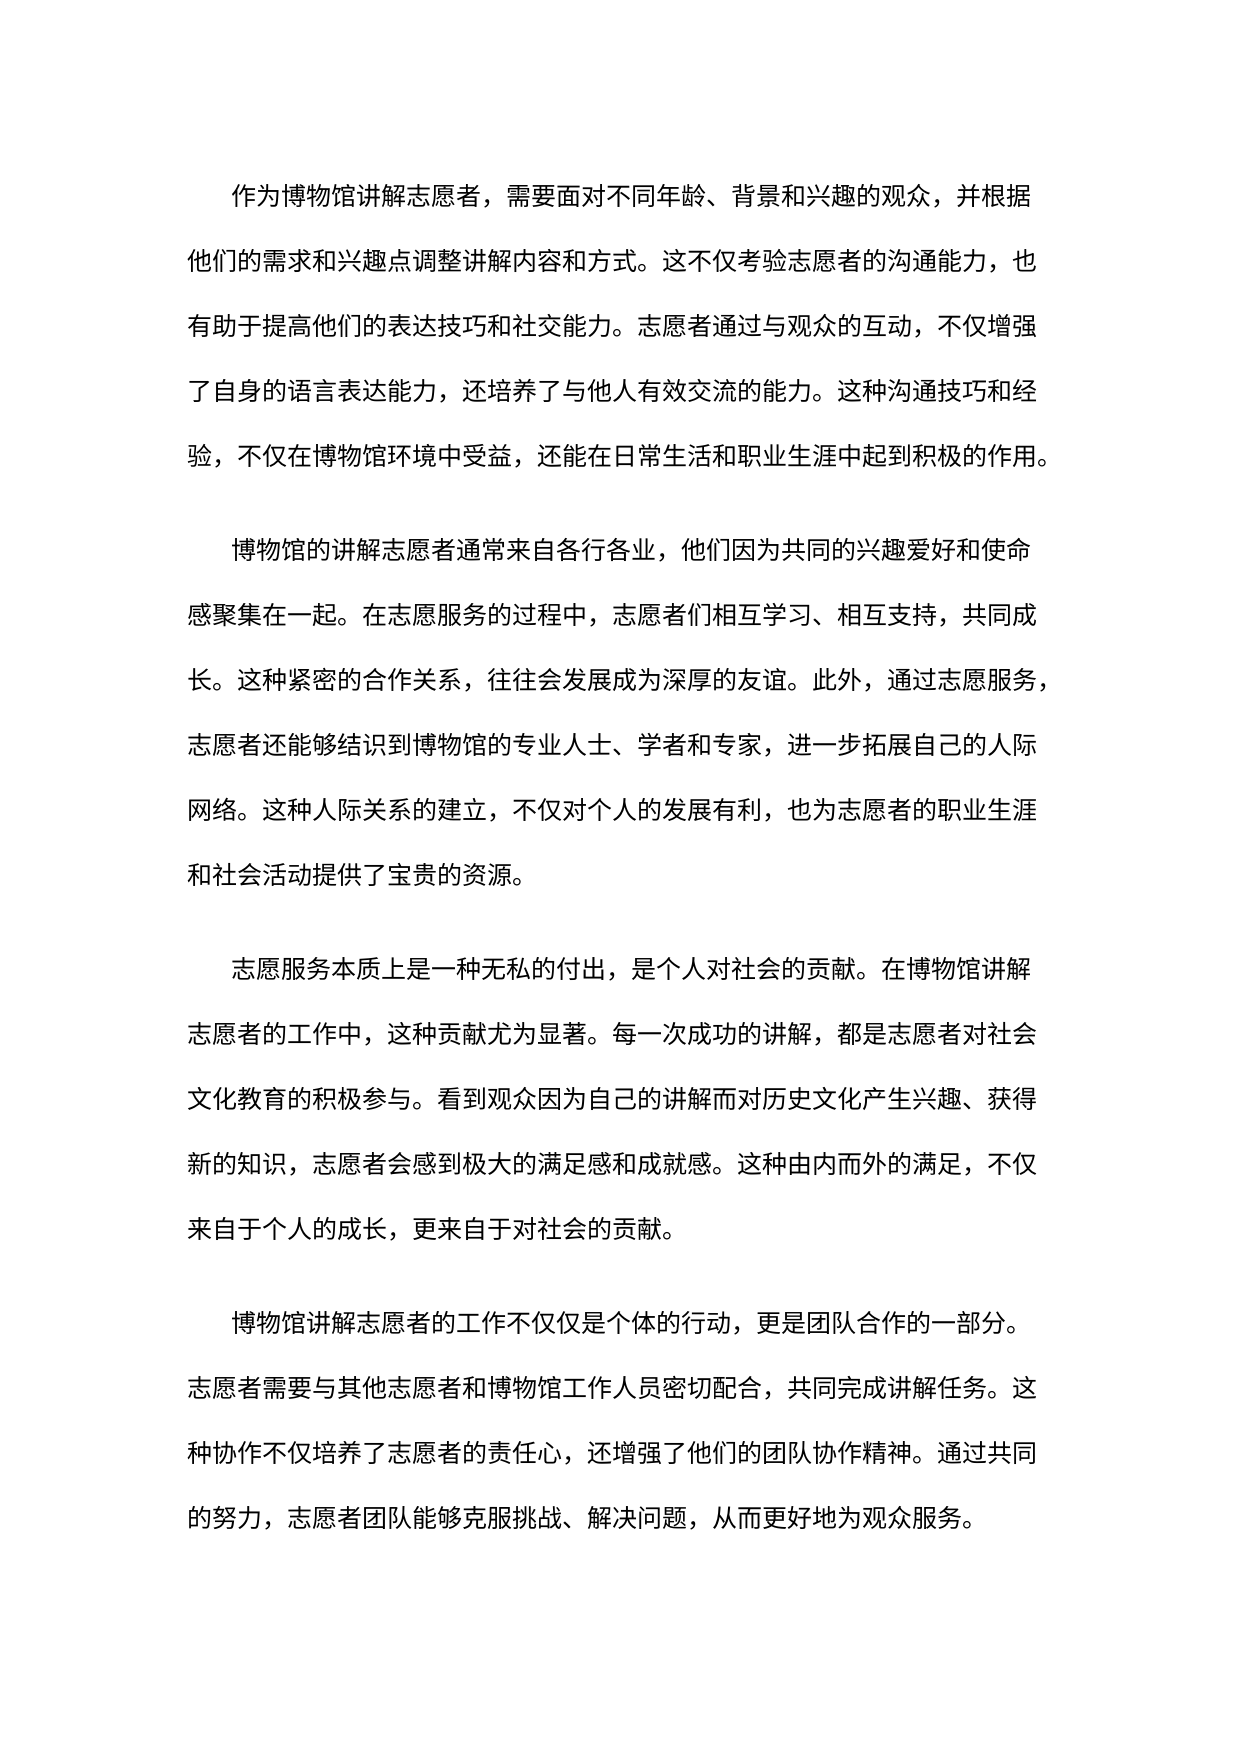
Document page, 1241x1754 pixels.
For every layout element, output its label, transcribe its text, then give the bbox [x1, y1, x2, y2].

text 作为博物馆讲解志愿者，需要面对不同年龄、背景和兴趣的观众，并根据他们的需求和兴趣点调整讲解内容和方式。这不仅考验志愿者的沟通能力，也有助于提高他们的表达技巧和社交能力。志愿者通过与观众的互动，不仅增强了自身的语言表达能力，还培养了与他人有效交流的能力。这种沟通技巧和经验，不仅在博物馆环境中受益，还能在日常生活和职业生涯中起到积极的作用。 [187, 162, 1053, 487]
text 博物馆讲解志愿者的工作不仅仅是个体的行动，更是团队合作的一部分。志愿者需要与其他志愿者和博物馆工作人员密切配合，共同完成讲解任务。这种协作不仅培养了志愿者的责任心，还增强了他们的团队协作精神。通过共同的努力，志愿者团队能够克服挑战、解决问题，从而更好地为观众服务。 [187, 1289, 1053, 1549]
text 志愿服务本质上是一种无私的付出，是个人对社会的贡献。在博物馆讲解志愿者的工作中，这种贡献尤为显著。每一次成功的讲解，都是志愿者对社会文化教育的积极参与。看到观众因为自己的讲解而对历史文化产生兴趣、获得新的知识，志愿者会感到极大的满足感和成就感。这种由内而外的满足，不仅来自于个人的成长，更来自于对社会的贡献。 [187, 935, 1053, 1260]
text 博物馆的讲解志愿者通常来自各行各业，他们因为共同的兴趣爱好和使命感聚集在一起。在志愿服务的过程中，志愿者们相互学习、相互支持，共同成长。这种紧密的合作关系，往往会发展成为深厚的友谊。此外，通过志愿服务，志愿者还能够结识到博物馆的专业人士、学者和专家，进一步拓展自己的人际网络。这种人际关系的建立，不仅对个人的发展有利，也为志愿者的职业生涯和社会活动提供了宝贵的资源。 [187, 516, 1053, 906]
